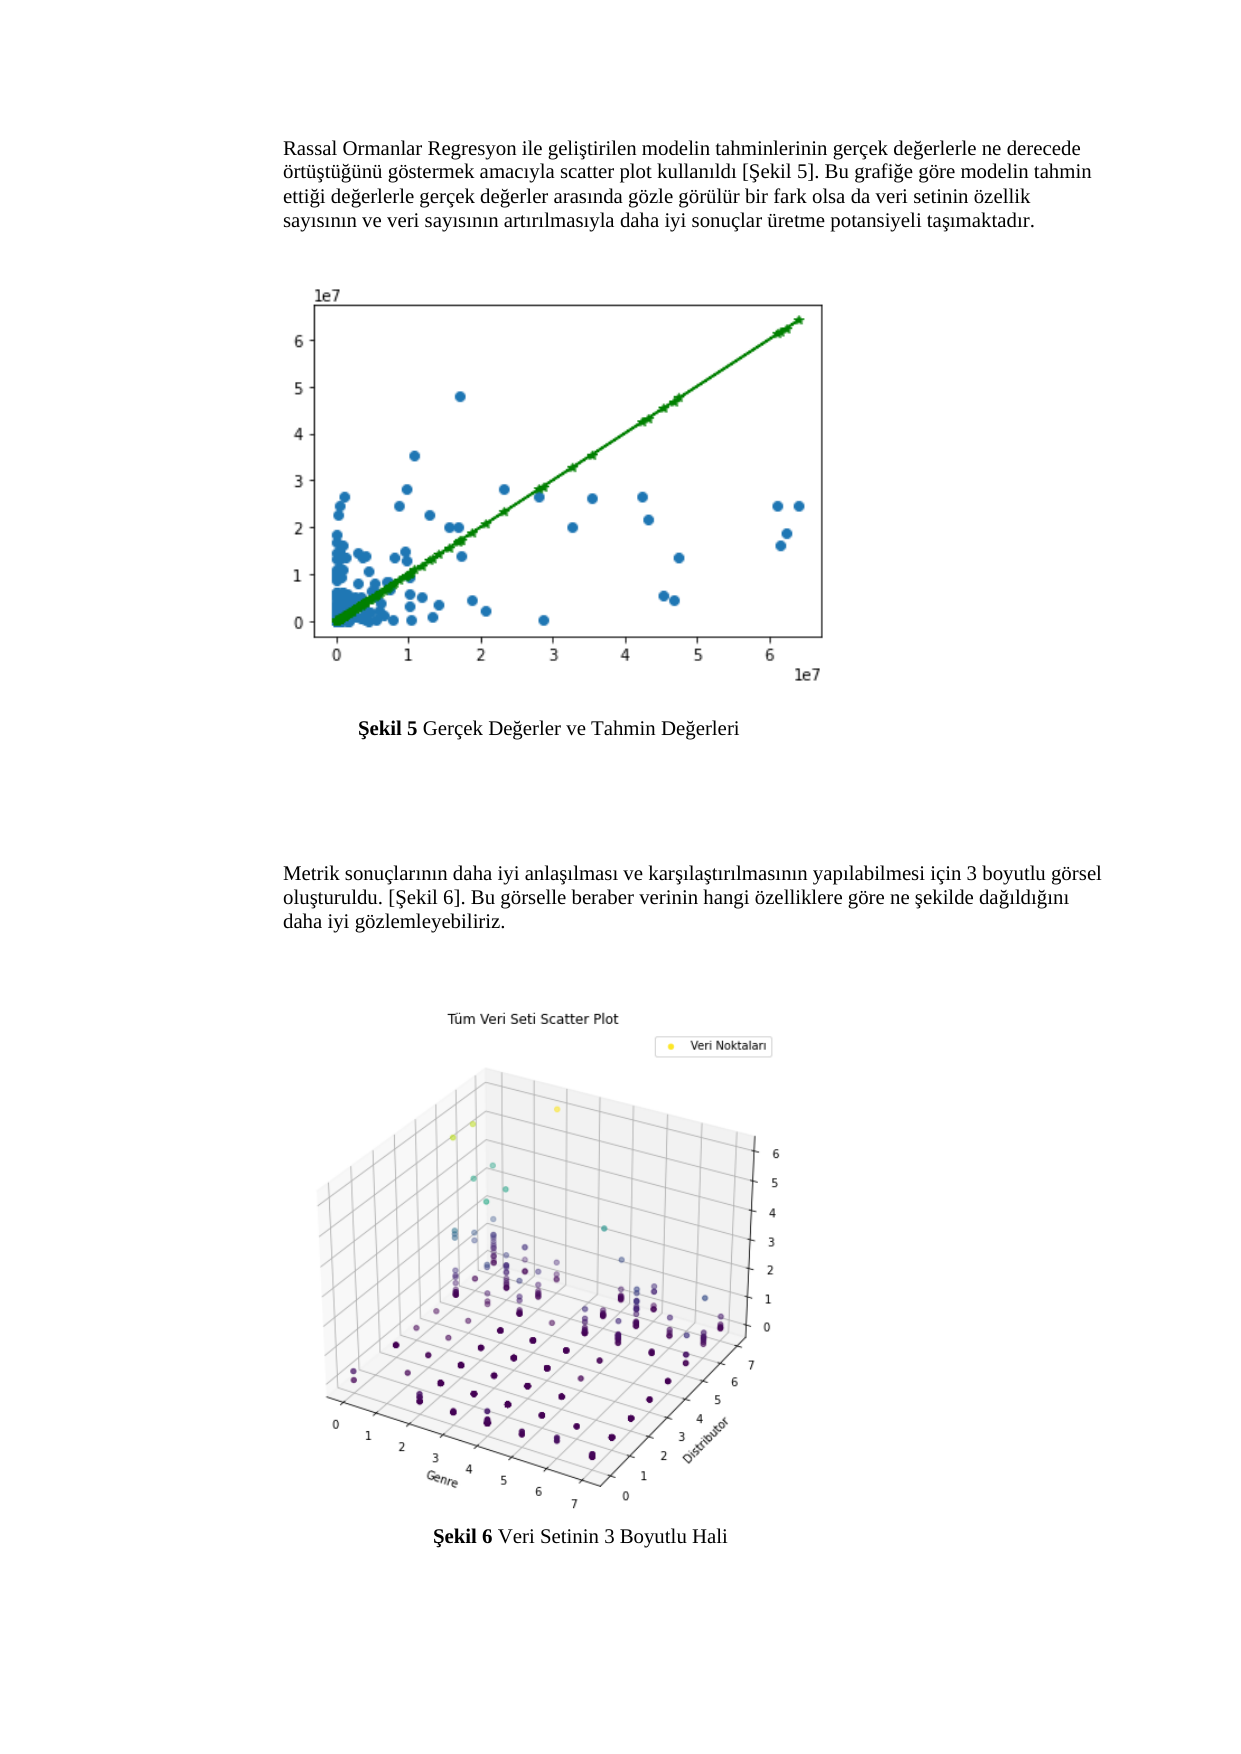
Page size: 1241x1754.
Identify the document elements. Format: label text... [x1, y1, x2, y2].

text Rassal Ormanlar Regresyon ile geliştirilen modelin tahminlerinin gerçek değerlerle ne derecede örtüştüğünü göstermek amacıyla scatter plot kullanıldı [Şekil 5]. Bu grafiğe göre modelin tahmin ettiği değerlerle gerçek değerler arasında gözle görülür bir fark olsa da veri setinin özellik sayısının ve veri sayısının artırılmasıyla daha iyi sonuçlar üretme potansiyeli taşımaktadır. [283, 135, 1107, 232]
picture [282, 279, 832, 693]
text Metrik sonuçlarının daha iyi anlaşılması ve karşılaştırılmasının yapılabilmesi için 3 boyutlu görsel oluşturuldu. [Şekil 6]. Bu görselle beraber verinin hangi özelliklere göre ne şekilde dağıldığını daha iyi gözlemleyebiliriz. [283, 861, 1107, 933]
picture [282, 1005, 787, 1525]
text Şekil 6 Veri Setinin 3 Boyutlu Hali [358, 1524, 1107, 1548]
text Şekil 5 Gerçek Değerler ve Tahmin Değerleri [283, 716, 1107, 740]
